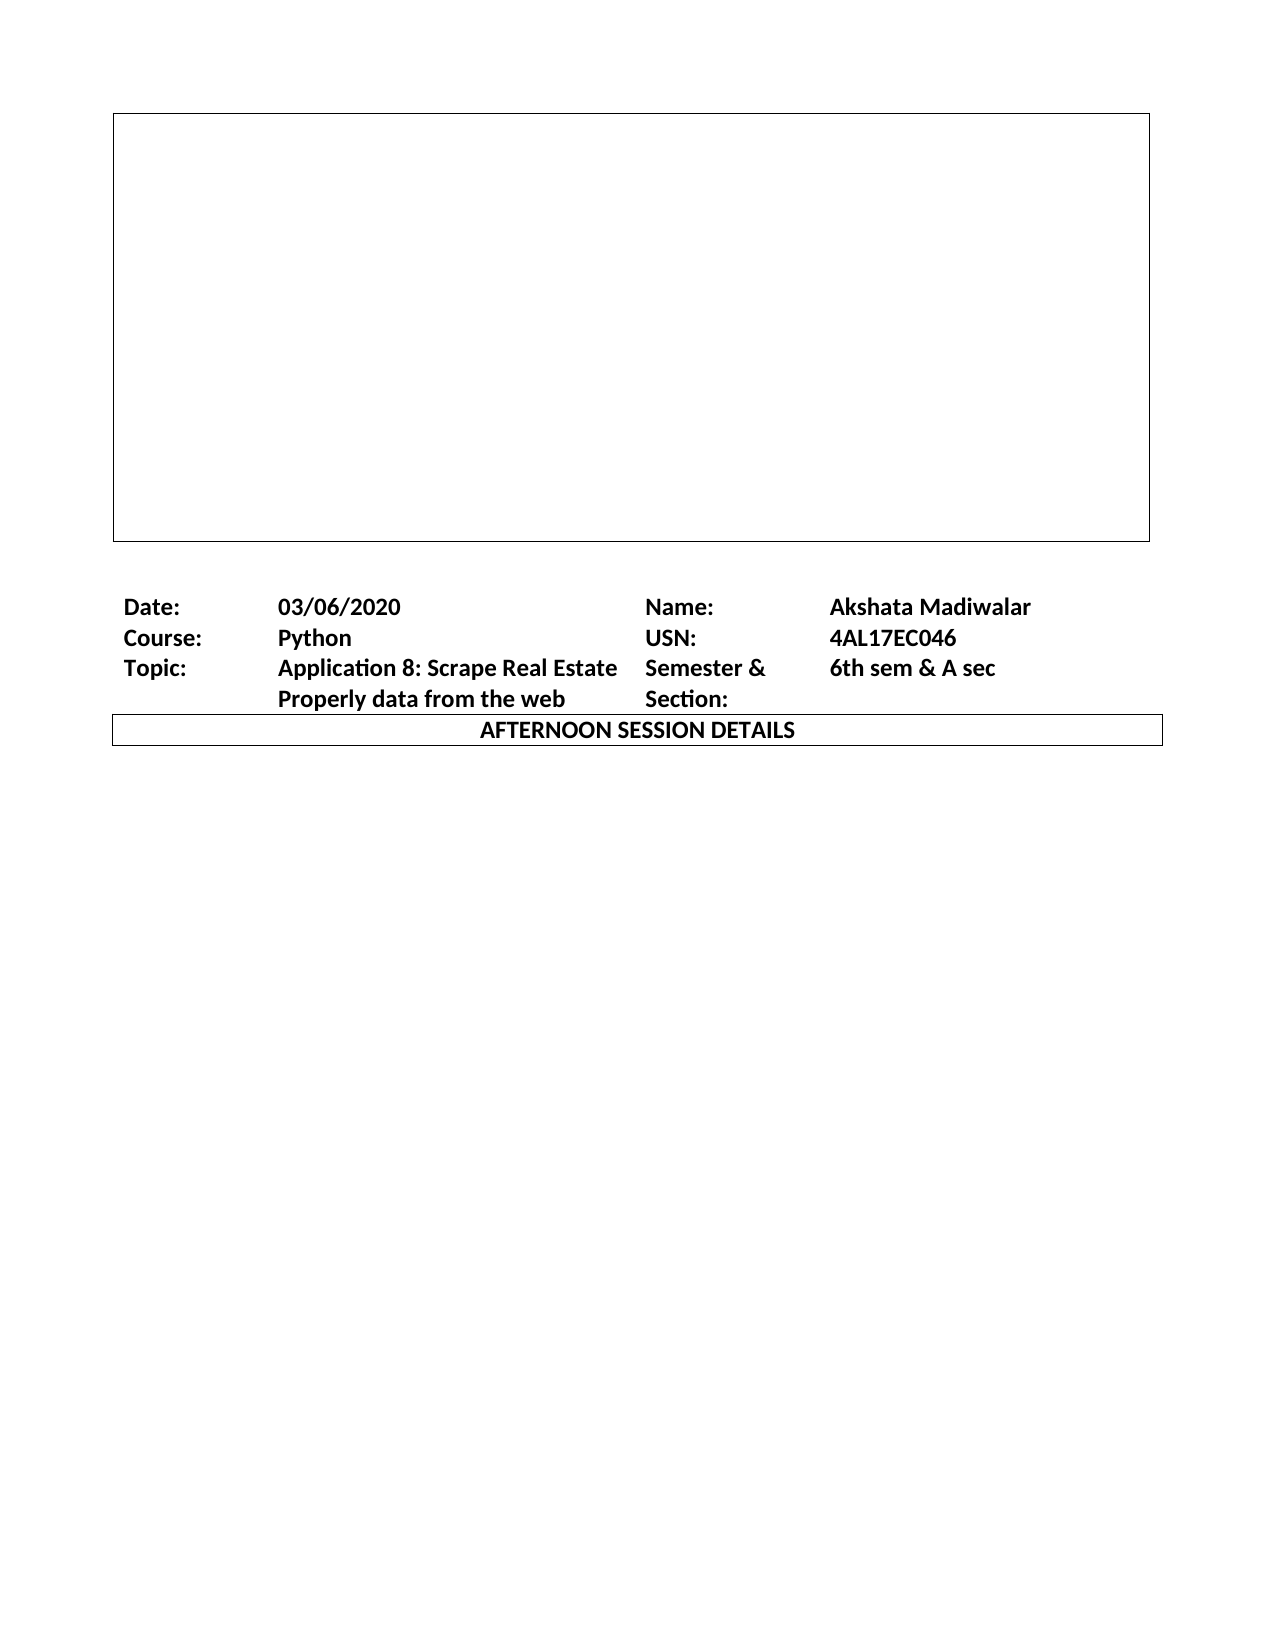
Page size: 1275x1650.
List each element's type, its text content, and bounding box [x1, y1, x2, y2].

table_cell 6th sem & A sec [818, 653, 1163, 713]
table_header Akshata Madiwalar [818, 591, 1163, 622]
table_cell Semester & Section: [634, 653, 818, 713]
table_header 03/06/2020 [267, 591, 634, 622]
table_header Date: [113, 591, 267, 622]
table_cell [114, 114, 1149, 541]
table_cell Application 8: Scrape Real Estate Properly data from the web [267, 653, 634, 713]
table_cell Course: [113, 622, 267, 652]
table_cell 4AL17EC046 [818, 622, 1163, 652]
table_cell USN: [634, 622, 818, 652]
table_header Name: [634, 591, 818, 622]
table_cell AFTERNOON SESSION DETAILS [113, 715, 1162, 745]
table_cell Python [267, 622, 634, 652]
table_cell Topic: [113, 653, 267, 713]
